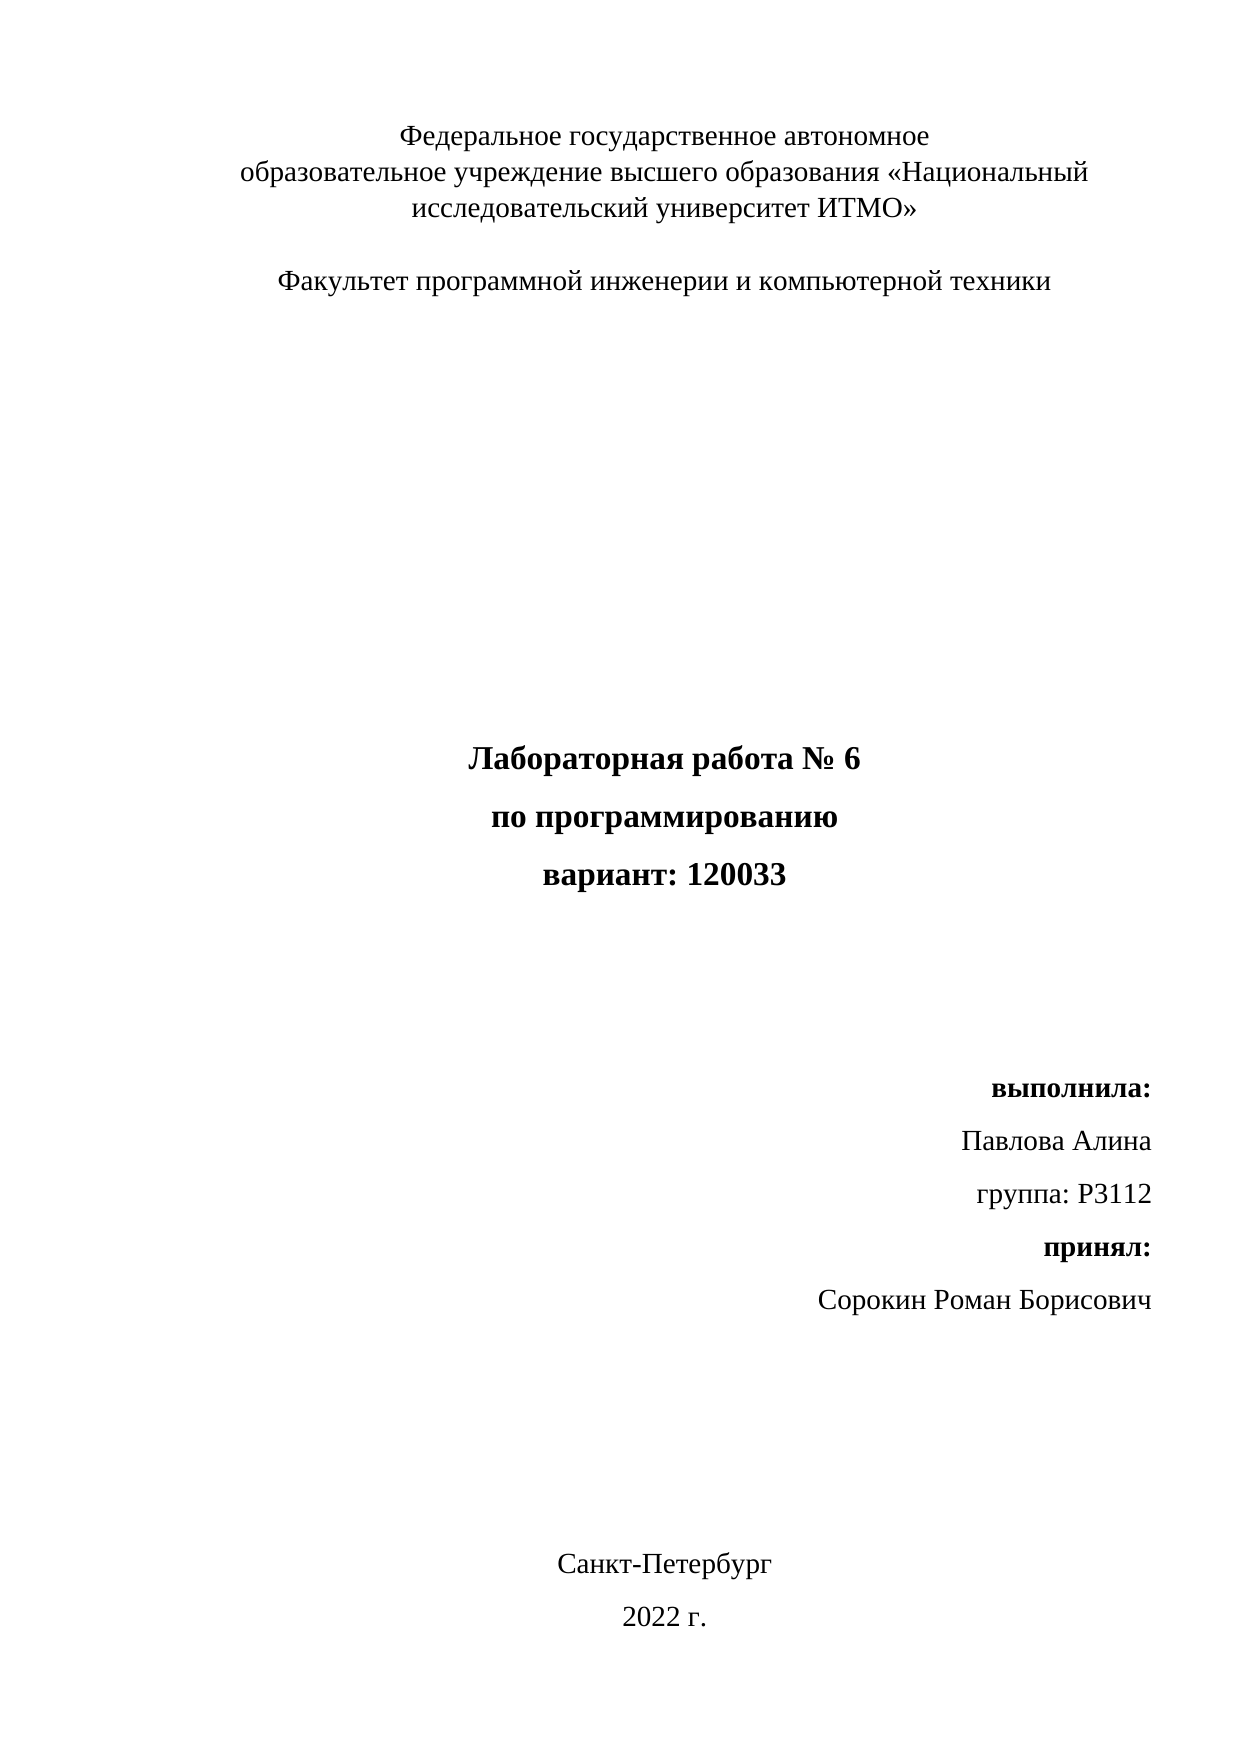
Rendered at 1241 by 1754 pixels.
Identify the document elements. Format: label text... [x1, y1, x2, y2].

text группа: P3112 [177, 1176, 1152, 1210]
text Сорокин Роман Борисович [177, 1282, 1152, 1315]
text Факультет программной инженерии и компьютерной техники [177, 263, 1152, 296]
text принял: [177, 1229, 1152, 1262]
text Павлова Алина [177, 1123, 1152, 1157]
text 2022 г. [177, 1599, 1152, 1632]
text образовательное учреждение высшего образования «Национальный исследовательский университет ИТМО» [177, 154, 1152, 224]
text вариант: 120033 [177, 854, 1152, 892]
text выполнила: [177, 1071, 1152, 1104]
text Санкт-Петербург [177, 1546, 1152, 1579]
text Лабораторная работа № 6 [177, 738, 1152, 776]
text по программированию [177, 796, 1152, 834]
text Федеральное государственное автономное [177, 118, 1152, 152]
